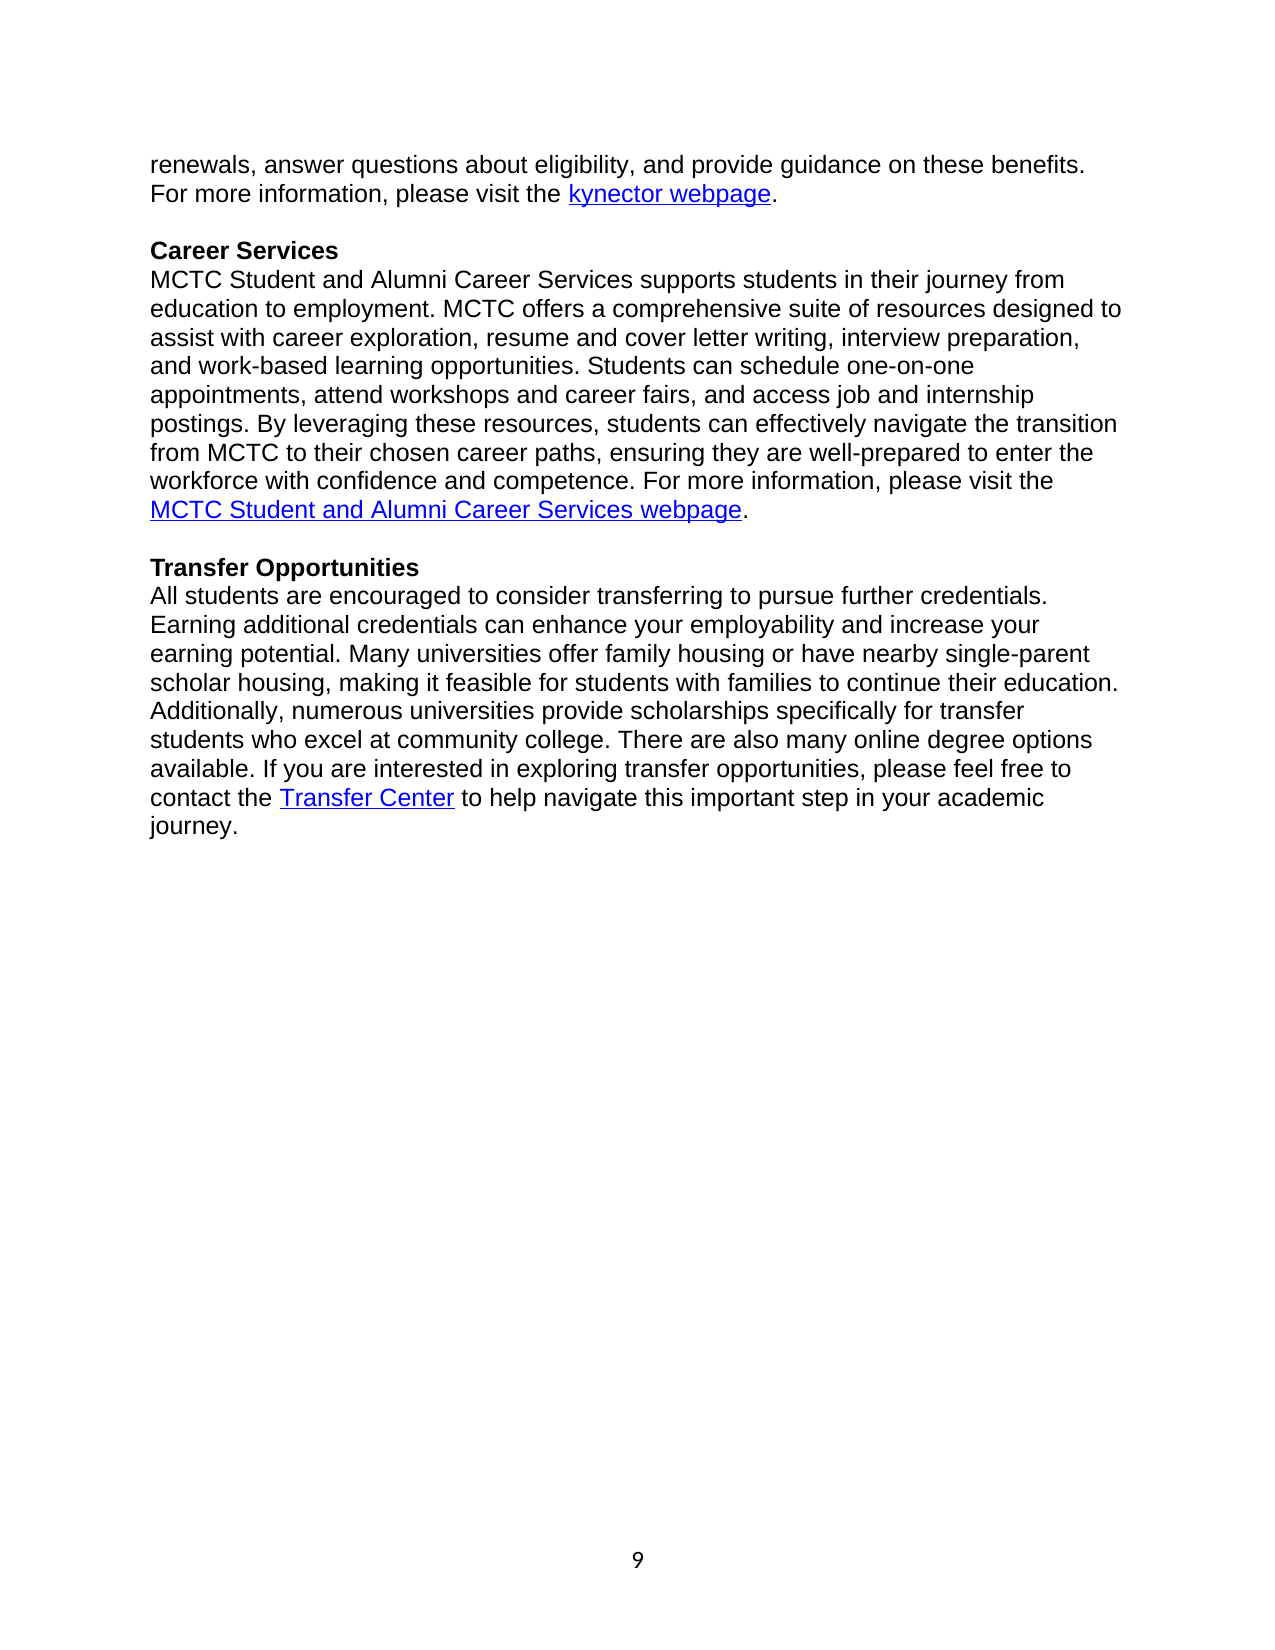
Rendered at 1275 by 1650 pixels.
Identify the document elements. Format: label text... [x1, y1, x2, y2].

text MCTC Student and Alumni Career Services supports students in their journey from education to employment. MCTC offers a comprehensive suite of resources designed to assist with career exploration, resume and cover letter writing, interview preparation, and work-based learning opportunities. Students can schedule one-on-one appointments, attend workshops and career fairs, and access job and internship postings. By leveraging these resources, students can effectively navigate the transition from MCTC to their chosen career paths, ensuring they are well-prepared to enter the workforce with confidence and competence. For more information, please visit the MCTC Student and Alumni Career Services webpage. [150, 265, 1125, 524]
subtitle Transfer Opportunities [150, 552, 1125, 581]
subtitle Career Services [150, 236, 1125, 265]
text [150, 150, 1125, 207]
text All students are encouraged to consider transferring to pursue further credentials. Earning additional credentials can enhance your employability and increase your earning potential. Many universities offer family housing or have nearby single-parent scholar housing, making it feasible for students with families to continue their education. Additionally, numerous universities provide scholarships specifically for transfer students who excel at community college. There are also many online degree options available. If you are interested in exploring transfer opportunities, please feel free to contact the Transfer Center to help navigate this important step in your academic journey. [150, 581, 1125, 840]
